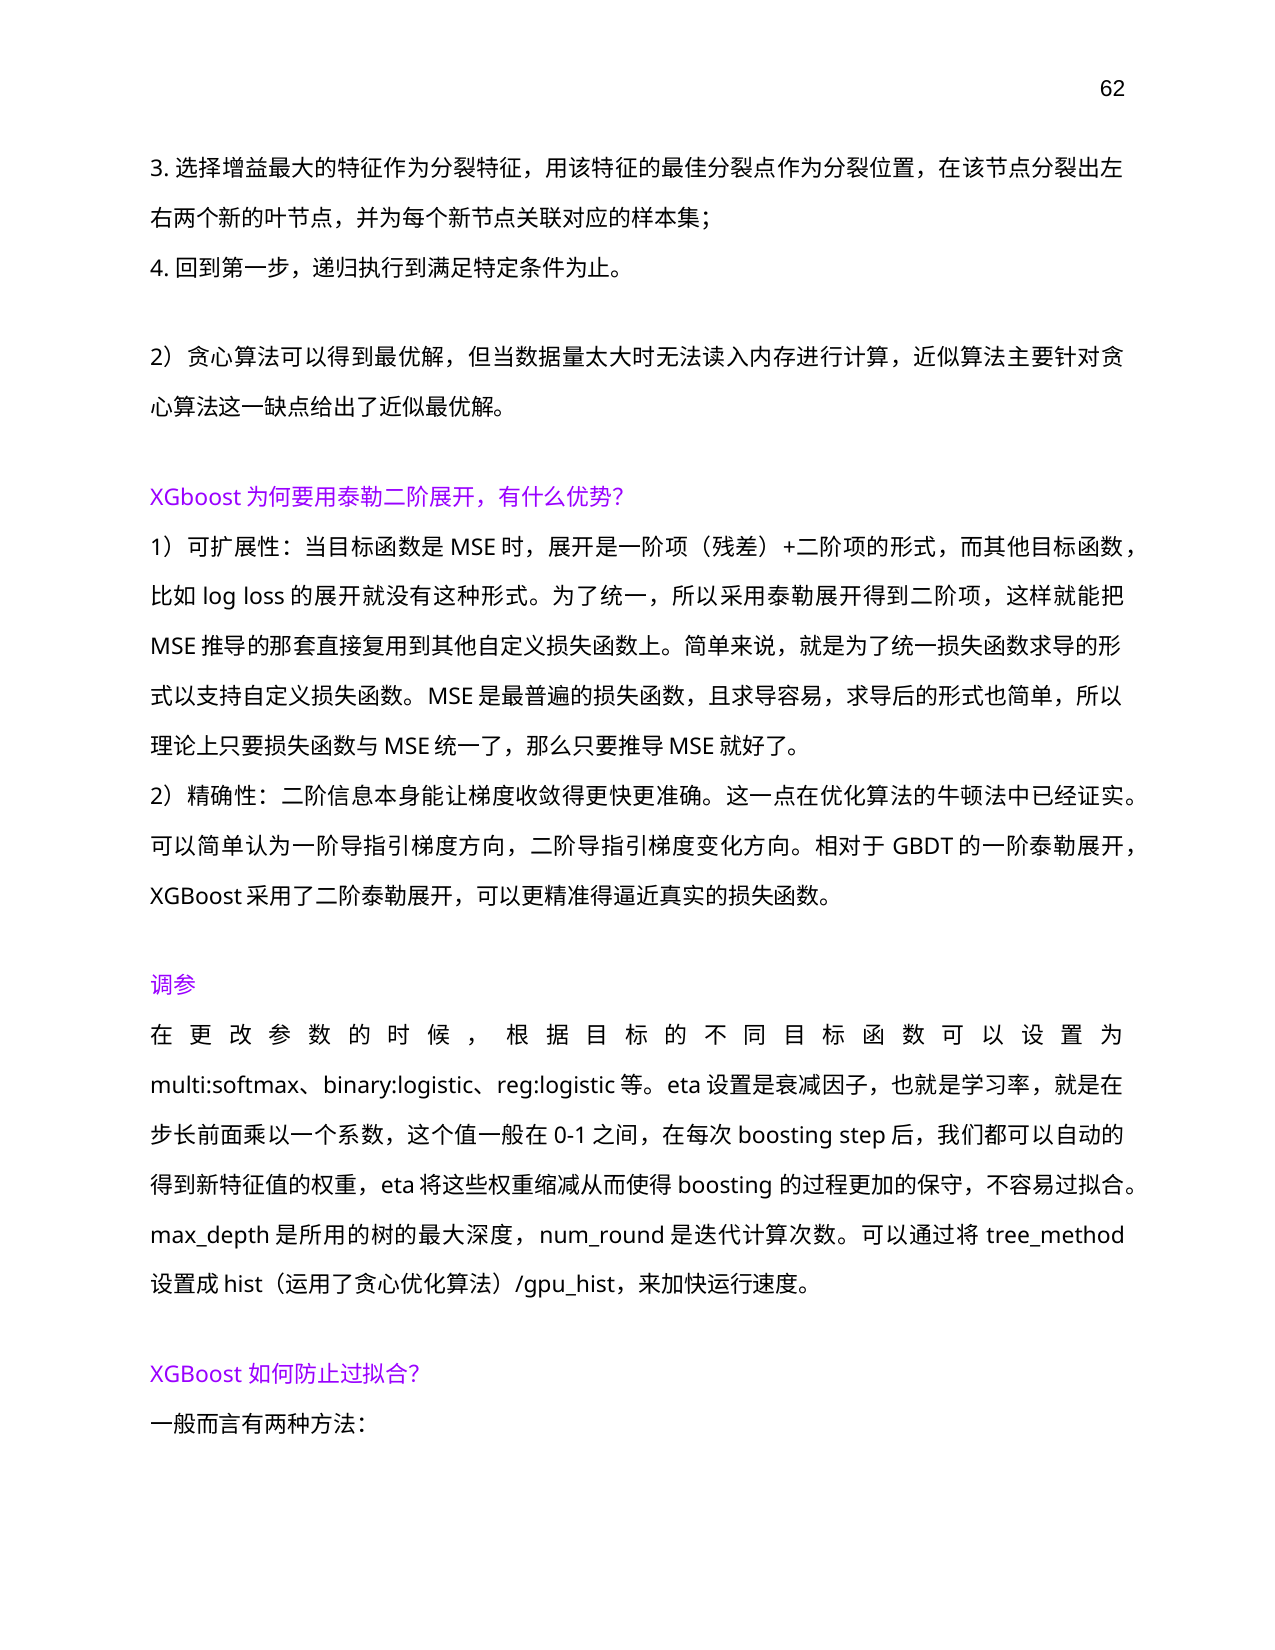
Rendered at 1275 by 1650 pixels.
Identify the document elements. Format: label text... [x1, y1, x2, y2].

text 2）贪心算法可以得到最优解，但当数据量太大时无法读入内存进行计算，近似算法主要针对贪心算法这一缺点给出了近似最优解。 [150, 339, 1125, 422]
text 3. 选择增益最大的特征作为分裂特征，用该特征的最佳分裂点作为分裂位置，在该节点分裂出左右两个新的叶节点，并为每个新节点关联对应的样本集； [150, 150, 1125, 233]
text 调参 [150, 967, 1125, 1000]
text XGboost为何要用泰勒二阶展开，有什么优势？ [150, 478, 1125, 512]
text XGBoost 如何防止过拟合？ [150, 1356, 1125, 1389]
text 在更改参数的时候，根据目标的不同目标函数可以设置为multi:softmax、binary:logistic、reg:logistic等。eta设置是衰减因子，也就是学习率，就是在步长前面乘以一个系数，这个值一般在0-1之间，在每次boosting step后，我们都可以自动的得到新特征值的权重，eta将这些权重缩减从而使得boosting 的过程更加的保守，不容易过拟合。max_depth是所用的树的最大深度，num_round是迭代计算次数。可以通过将tree_method设置成hist（运用了贪心优化算法）/gpu_hist，来加快运行速度。 [150, 1017, 1125, 1300]
text 一般而言有两种方法： [150, 1406, 1125, 1439]
text 1）可扩展性：当目标函数是MSE时，展开是一阶项（残差）+二阶项的形式，而其他目标函数，比如log loss的展开就没有这种形式。为了统一，所以采用泰勒展开得到二阶项，这样就能把MSE推导的那套直接复用到其他自定义损失函数上。简单来说，就是为了统一损失函数求导的形式以支持自定义损失函数。MSE是最普遍的损失函数，且求导容易，求导后的形式也简单，所以理论上只要损失函数与MSE统一了，那么只要推导MSE就好了。 [150, 528, 1125, 761]
text 4. 回到第一步，递归执行到满足特定条件为止。 [150, 250, 1125, 283]
text 2）精确性：二阶信息本身能让梯度收敛得更快更准确。这一点在优化算法的牛顿法中已经证实。可以简单认为一阶导指引梯度方向，二阶导指引梯度变化方向。相对于GBDT的一阶泰勒展开，XGBoost采用了二阶泰勒展开，可以更精准得逼近真实的损失函数。 [150, 778, 1125, 911]
